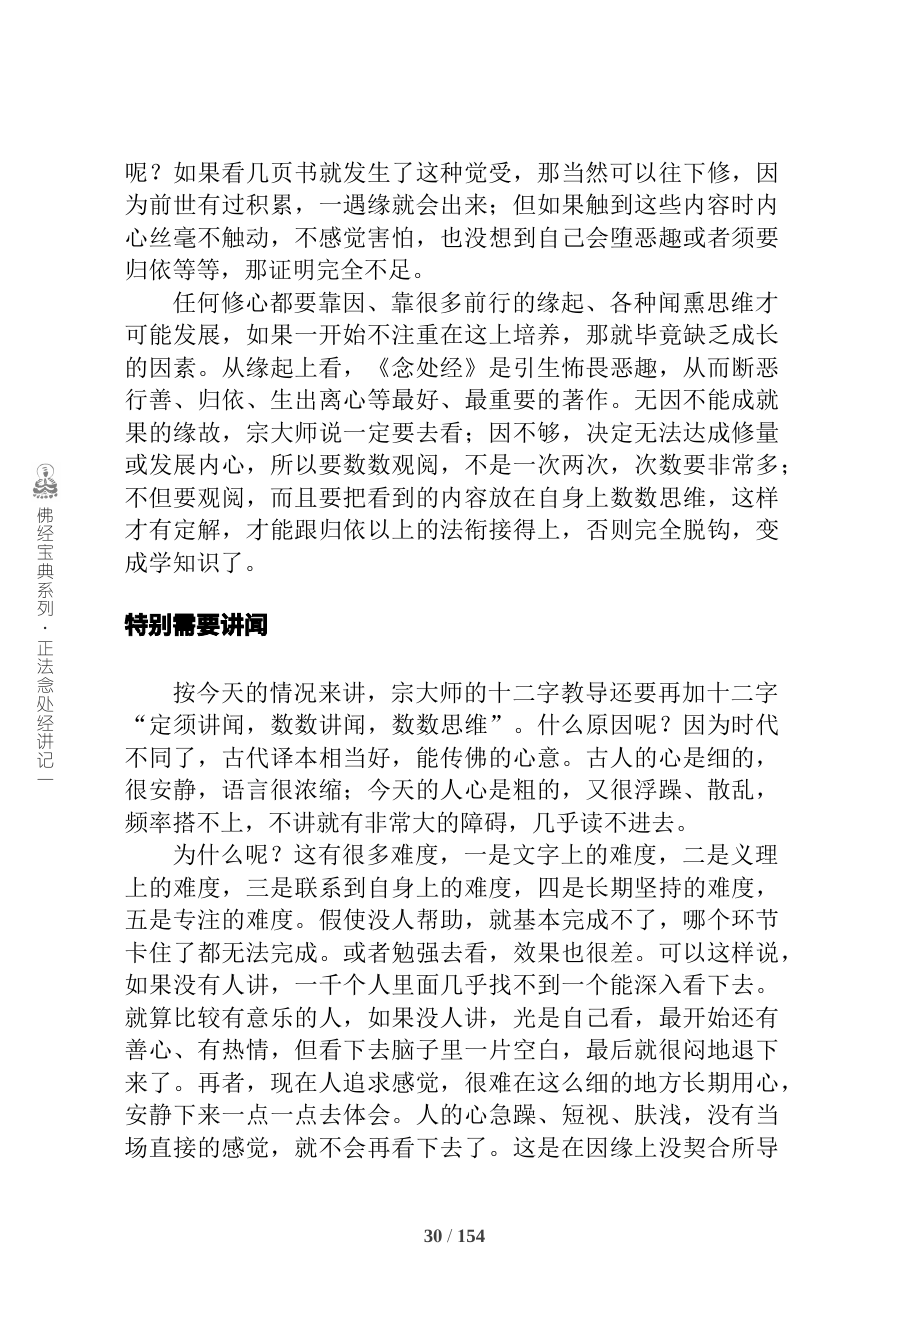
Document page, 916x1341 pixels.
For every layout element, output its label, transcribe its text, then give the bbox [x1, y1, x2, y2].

text 特别需要讲闻 [124, 610, 780, 642]
text 按今天的情况来讲，宗大师的十二字教导还要再加十二字“定须讲闻，数数讲闻，数数思维”。什么原因呢？因为时代不同了，古代译本相当好，能传佛的心意。古人的心是细的，很安静，语言很浓缩；今天的人心是粗的，又很浮躁、散乱，频率搭不上，不讲就有非常大的障碍，几乎读不进去。 [124, 675, 780, 837]
picture [31, 462, 61, 502]
text 任何修心都要靠因、靠很多前行的缘起、各种闻熏思维才可能发展，如果一开始不注重在这上培养，那就毕竟缺乏成长的因素。从缘起上看，《念处经》是引生怖畏恶趣，从而断恶行善、归依、生出离心等最好、最重要的著作。无因不能成就果的缘故，宗大师说一定要去看；因不够，决定无法达成修量或发展内心，所以要数数观阅，不是一次两次，次数要非常多；不但要观阅，而且要把看到的内容放在自身上数数思维，这样才有定解，才能跟归依以上的法衔接得上，否则完全脱钩，变成学知识了。 [124, 285, 780, 577]
